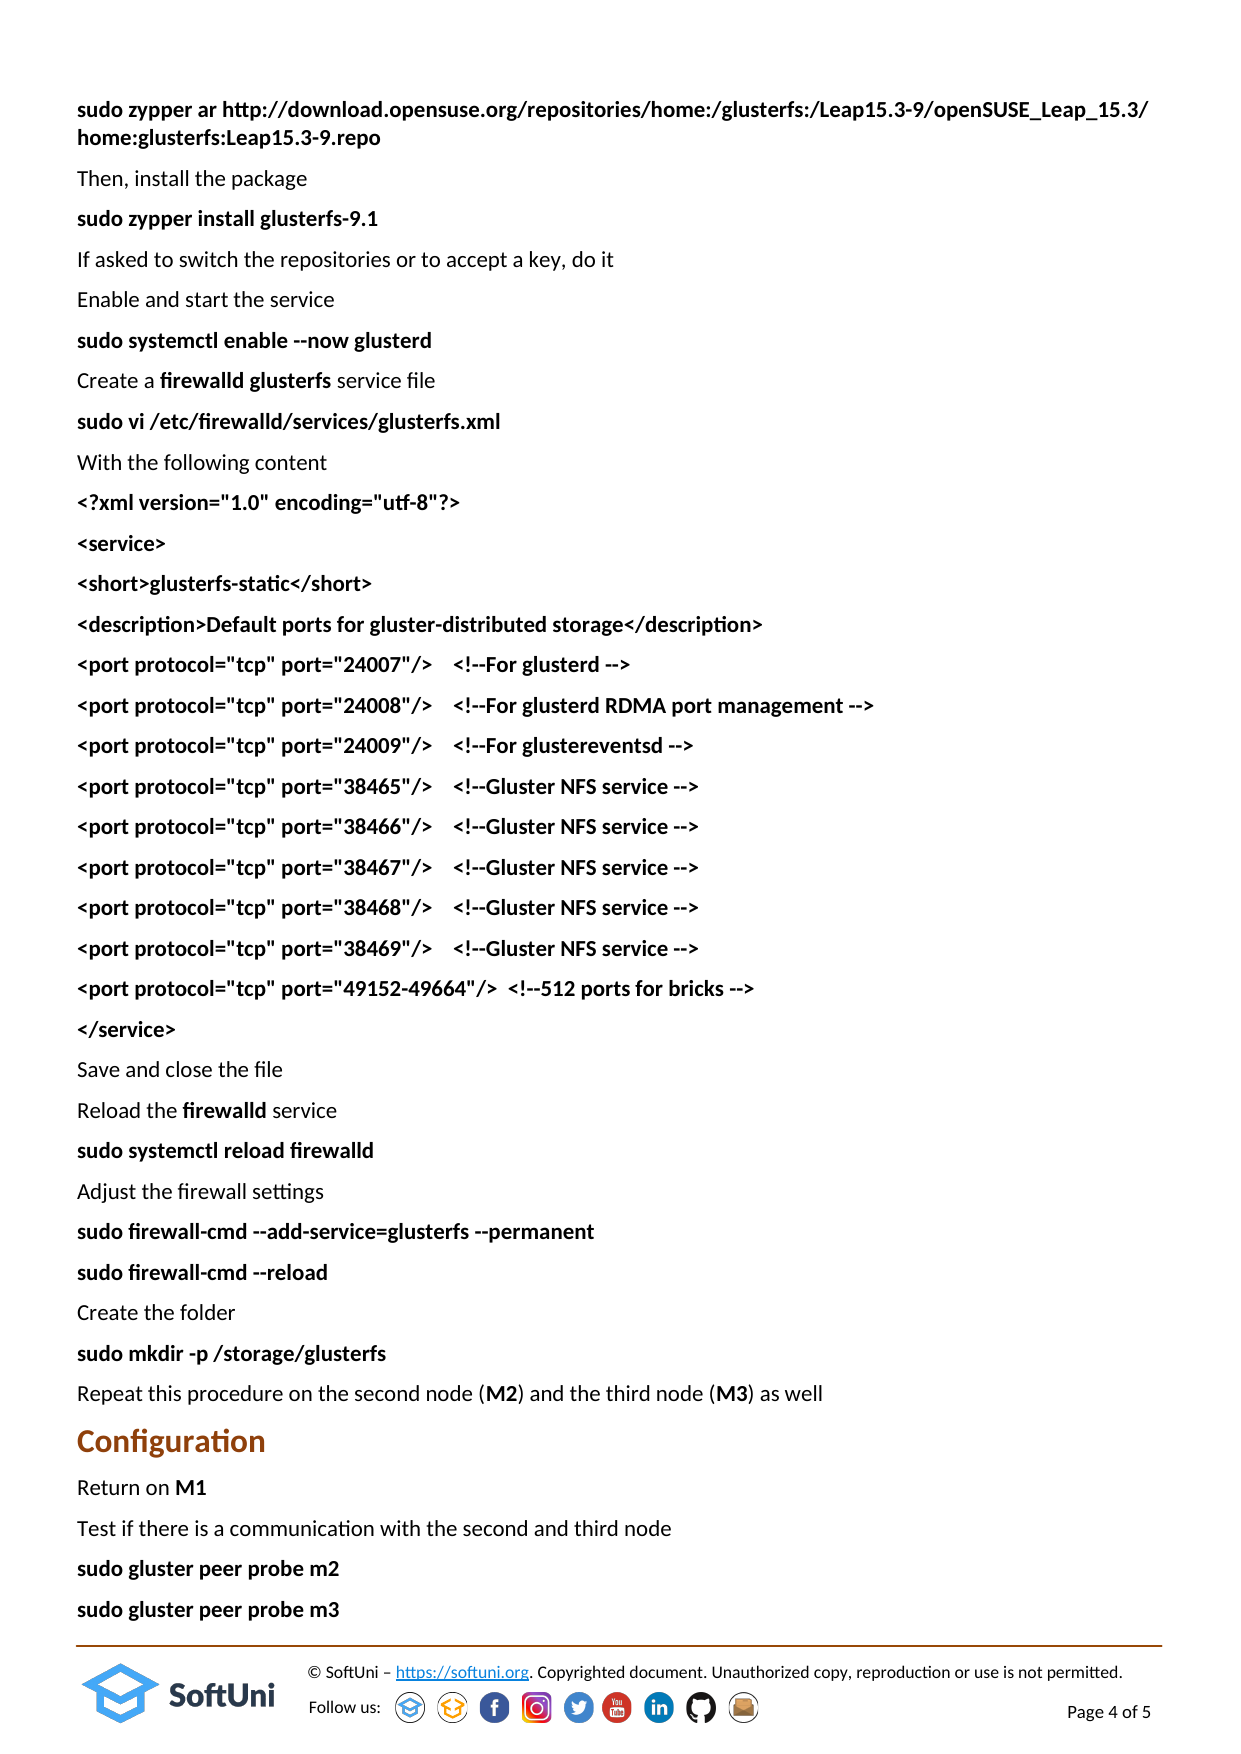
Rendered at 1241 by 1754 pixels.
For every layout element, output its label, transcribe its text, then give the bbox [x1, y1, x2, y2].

text sudo zypper install glusterfs-9.1 [77, 204, 1163, 232]
text <short>glusterfs-static</short> [77, 569, 1163, 597]
text sudo gluster peer probe m3 [77, 1595, 1163, 1623]
text <port protocol="tcp" port="24008"/> <!--For glusterd RDMA port management --> [77, 691, 1163, 719]
text Reload the firewalld service [77, 1096, 1163, 1124]
text Adjust the firewall settings [77, 1177, 1163, 1205]
text sudo firewall-cmd --reload [77, 1258, 1163, 1286]
text <port protocol="tcp" port="38467"/> <!--Gluster NFS service --> [77, 853, 1163, 881]
text Create a firewalld glusterfs service file [77, 367, 1163, 394]
picture [658, 1705, 667, 1714]
picture [395, 1692, 425, 1723]
text sudo gluster peer probe m2 [77, 1554, 1163, 1582]
text <port protocol="tcp" port="38465"/> <!--Gluster NFS service --> [77, 772, 1163, 800]
text <port protocol="tcp" port="24007"/> <!--For glusterd --> [77, 650, 1163, 678]
text Then, install the package [77, 164, 1163, 192]
text </service> [77, 1015, 1163, 1043]
text <port protocol="tcp" port="24009"/> <!--For glustereventsd --> [77, 731, 1163, 759]
picture [665, 1714, 674, 1723]
text With the following content [77, 448, 1163, 476]
text Test if there is a communication with the second and third node [77, 1514, 1163, 1542]
picture [644, 1714, 653, 1723]
picture [686, 1692, 716, 1723]
picture [75, 1658, 281, 1729]
text Repeat this procedure on the second node (M2) and the third node (M3) as well [77, 1379, 1163, 1408]
text Save and close the file [77, 1055, 1163, 1083]
picture [644, 1692, 653, 1701]
text <?xml version="1.0" encoding="utf-8"?> [77, 488, 1163, 516]
text Return on M1 [77, 1473, 1163, 1501]
text Create the folder [77, 1298, 1163, 1327]
text sudo mkdir -p /storage/glusterfs [77, 1339, 1163, 1367]
picture [437, 1692, 468, 1723]
text Enable and start the service [77, 286, 1163, 313]
picture [564, 1692, 594, 1723]
text <port protocol="tcp" port="38468"/> <!--Gluster NFS service --> [77, 893, 1163, 921]
picture [479, 1692, 510, 1723]
text <port protocol="tcp" port="38466"/> <!--Gluster NFS service --> [77, 812, 1163, 840]
picture [522, 1692, 552, 1723]
subtitle Configuration [77, 1420, 1163, 1461]
picture [665, 1692, 674, 1701]
text sudo vi /etc/firewalld/services/glusterfs.xml [77, 407, 1163, 435]
text sudo zypper ar http://download.opensuse.org/repositories/home:/glusterfs:/Leap15.3-9/openSUSE_Leap_15.3/home:glusterfs:Leap15.3-9.repo [77, 95, 1163, 151]
text <port protocol="tcp" port="49152-49664"/> <!--512 ports for bricks --> [77, 974, 1163, 1002]
text <port protocol="tcp" port="38469"/> <!--Gluster NFS service --> [77, 934, 1163, 962]
picture [602, 1692, 632, 1723]
text sudo firewall-cmd --add-service=glusterfs --permanent [77, 1217, 1163, 1246]
text If asked to switch the repositories or to accept a key, do it [77, 245, 1163, 273]
text sudo systemctl reload firewalld [77, 1136, 1163, 1164]
text <description>Default ports for gluster-distributed storage</description> [77, 610, 1163, 638]
text <service> [77, 529, 1163, 557]
text sudo systemctl enable --now glusterd [77, 326, 1163, 354]
picture [728, 1692, 759, 1723]
